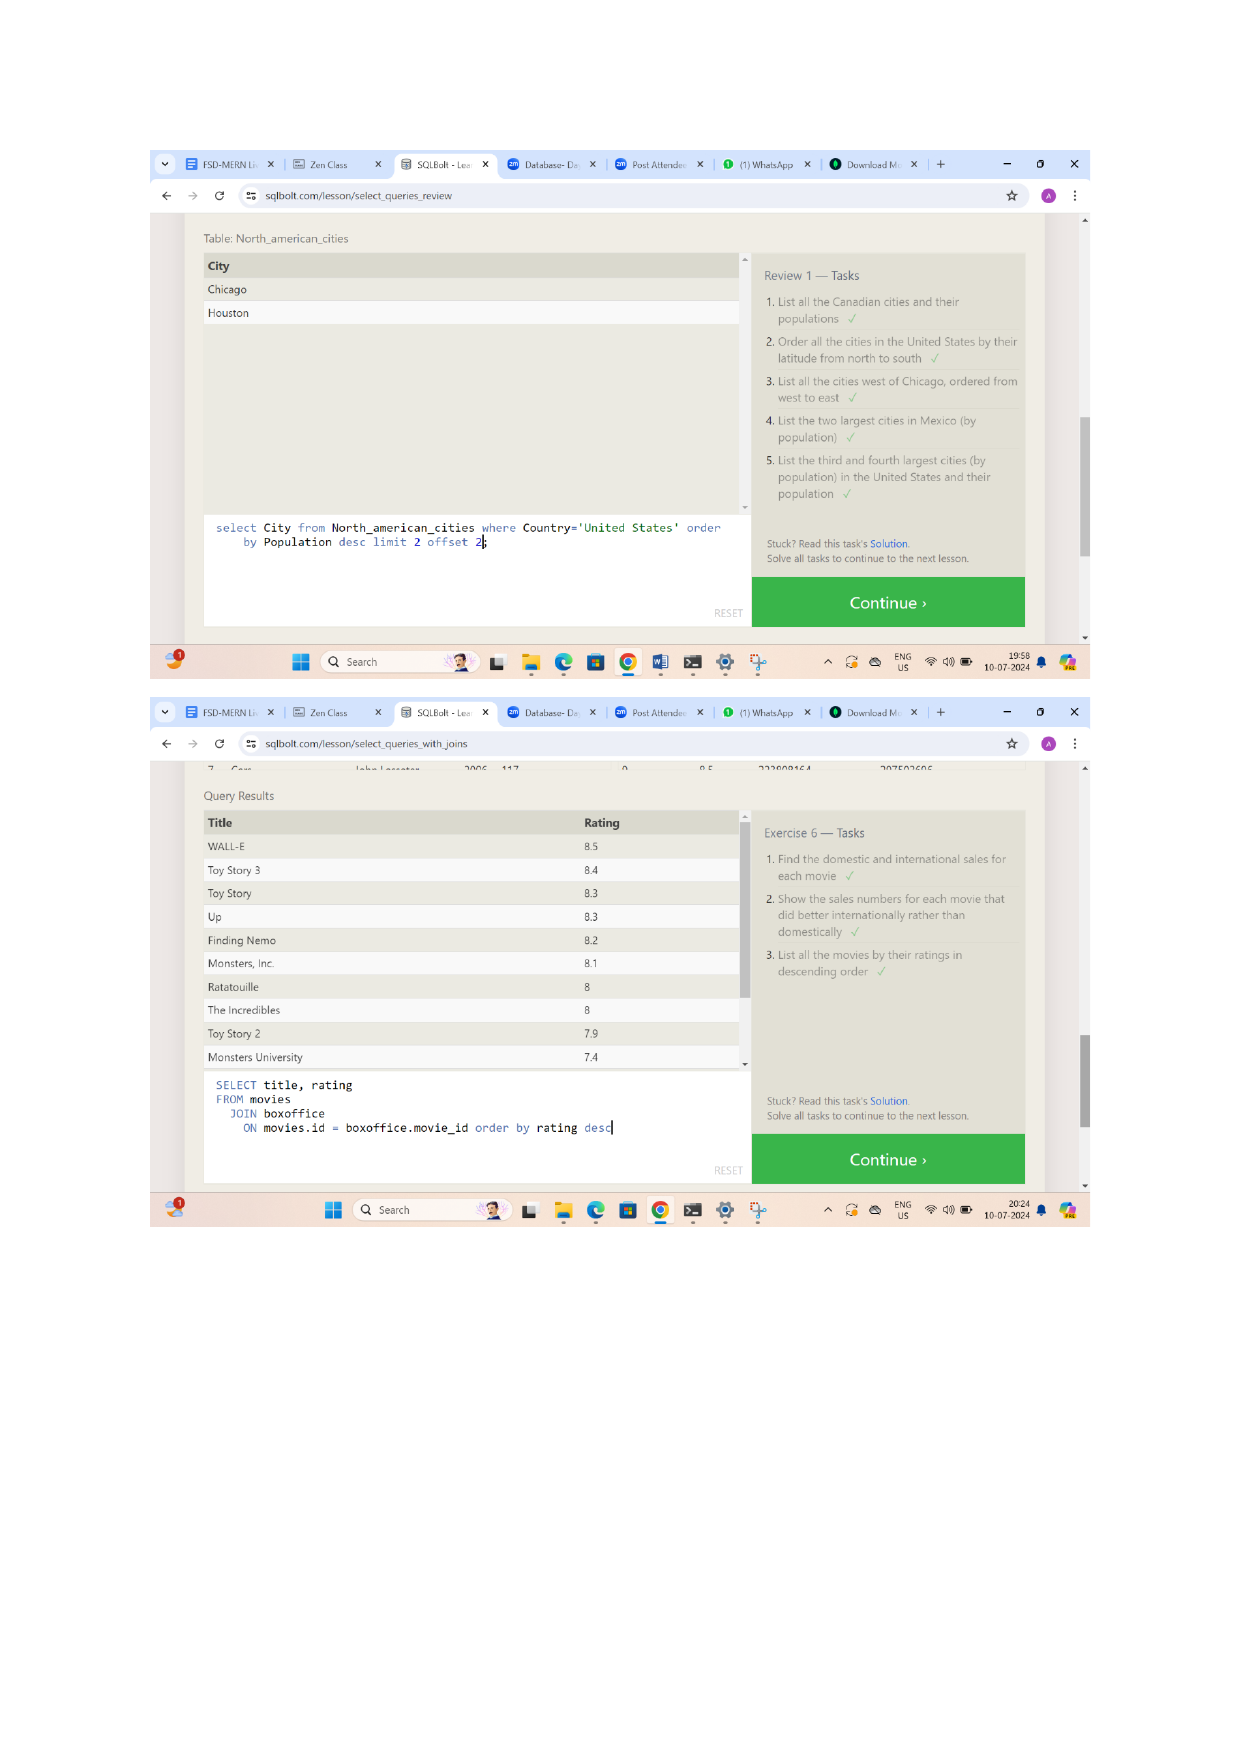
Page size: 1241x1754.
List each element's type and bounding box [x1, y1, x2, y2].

picture [150, 697, 1091, 1227]
picture [150, 150, 1091, 679]
